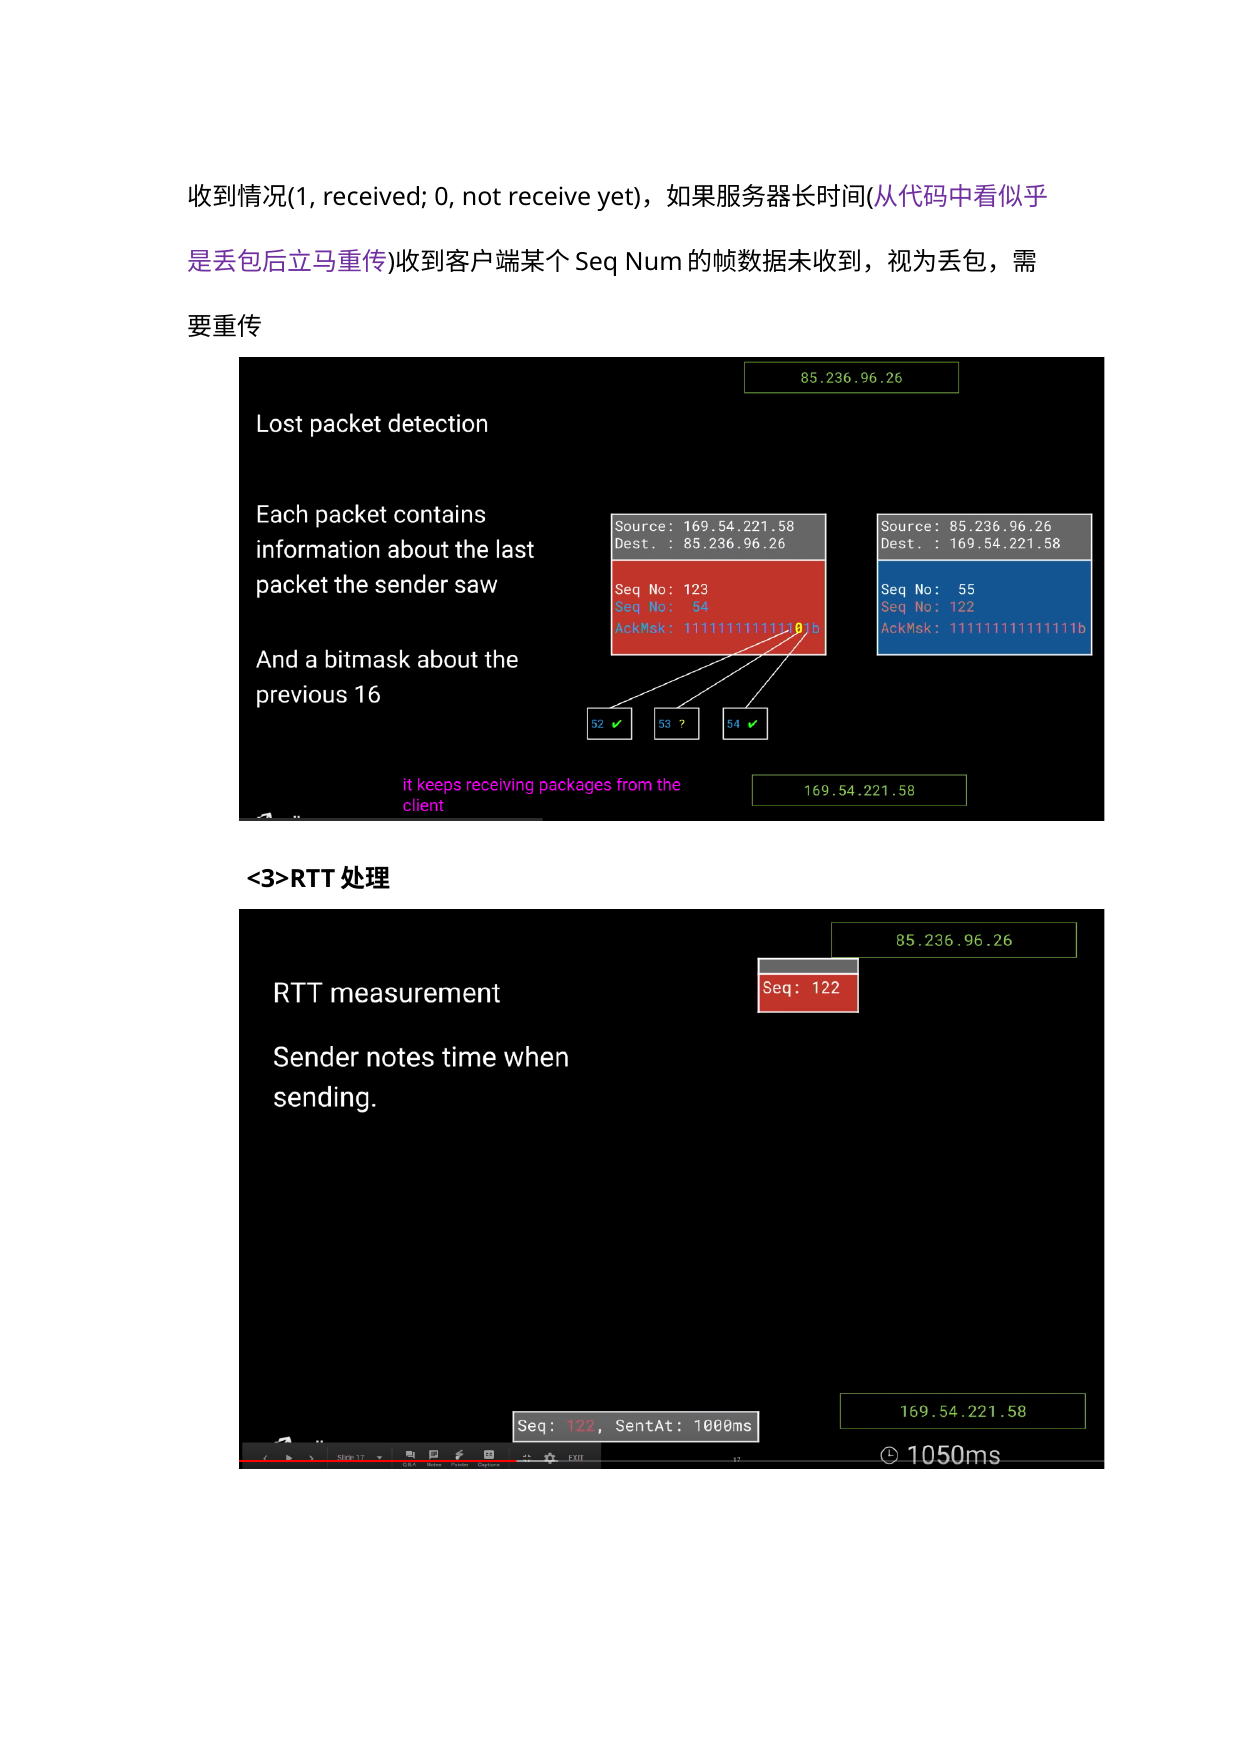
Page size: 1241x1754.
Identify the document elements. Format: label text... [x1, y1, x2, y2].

picture [239, 909, 1105, 1469]
picture [239, 357, 1105, 821]
text <3>RTT处理 [187, 844, 1053, 909]
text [187, 162, 1053, 357]
